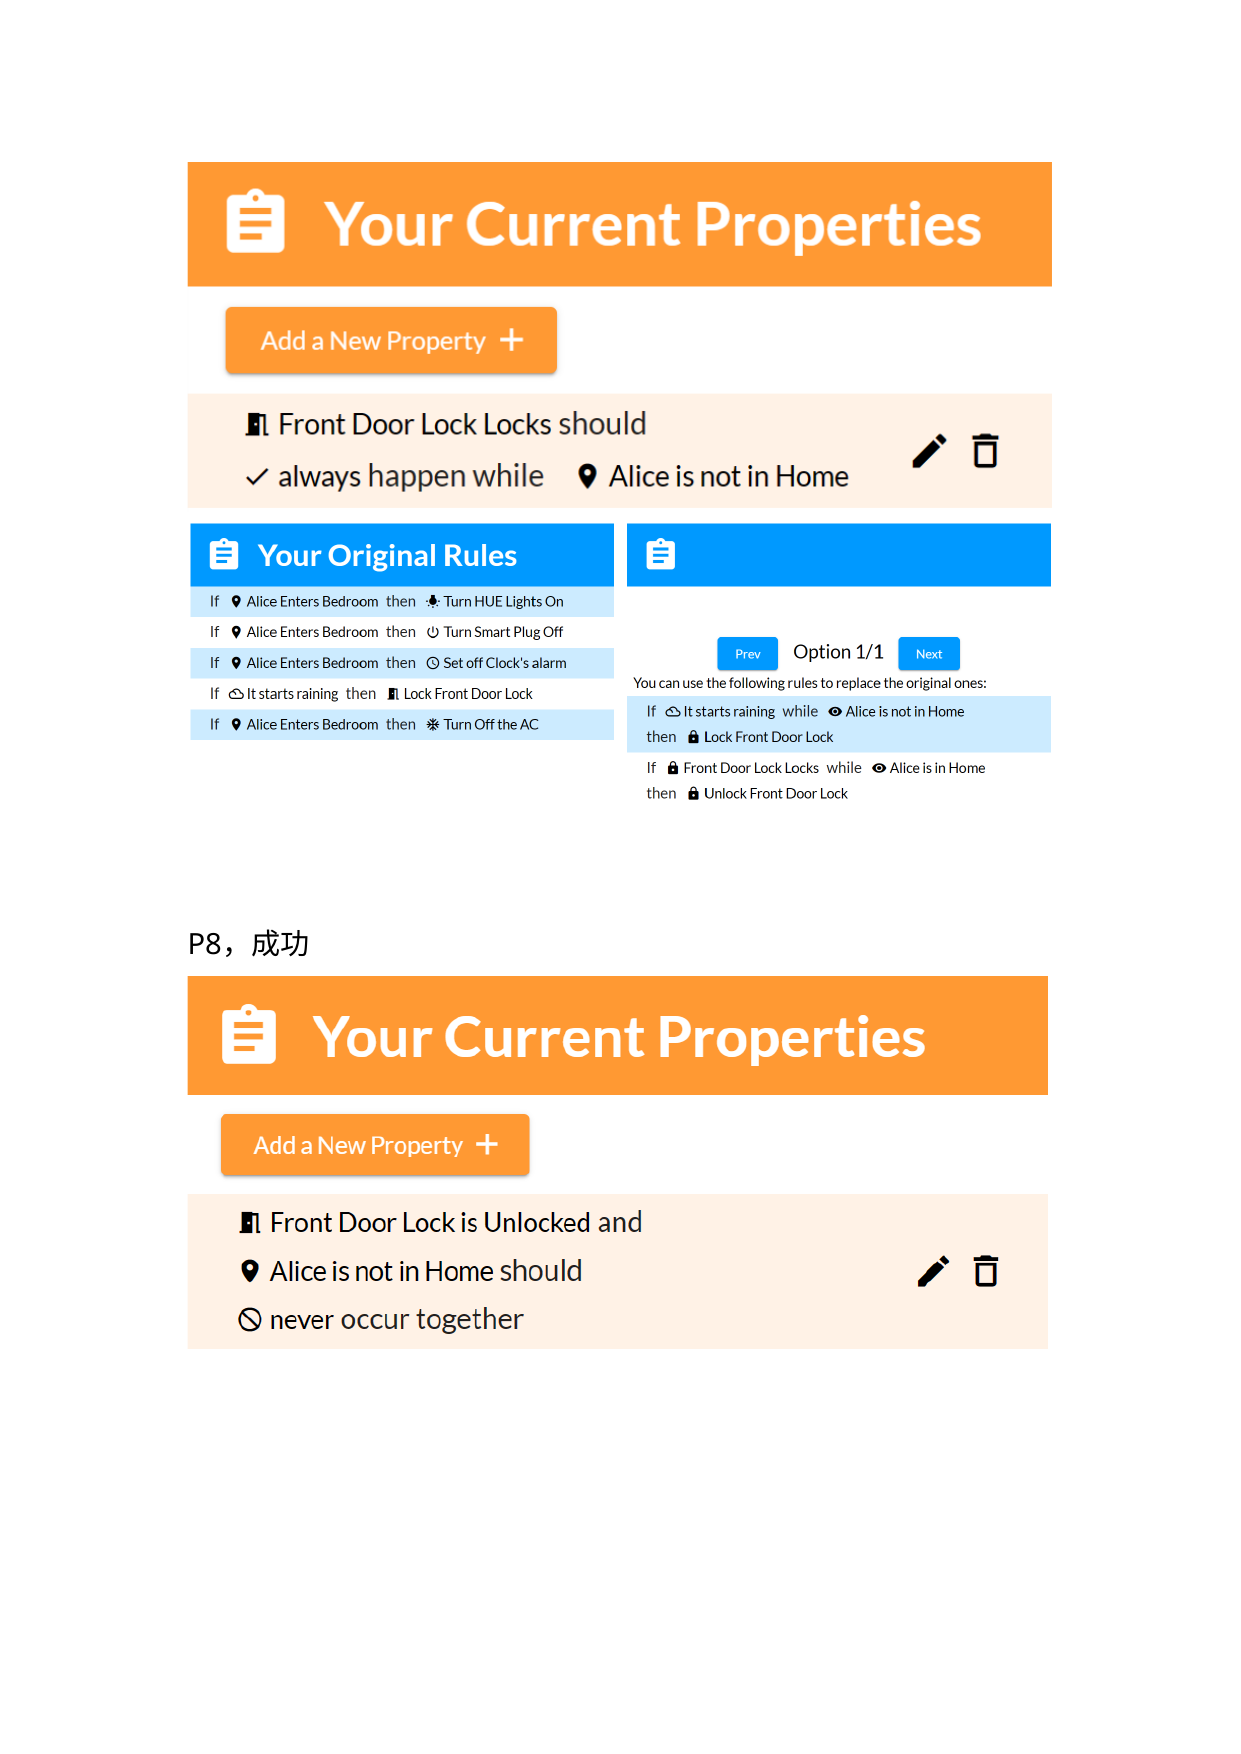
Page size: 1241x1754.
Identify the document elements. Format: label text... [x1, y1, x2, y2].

picture [187, 974, 1053, 1354]
picture [187, 162, 1053, 512]
picture [187, 519, 1053, 815]
text P8，成功 [187, 909, 1053, 974]
